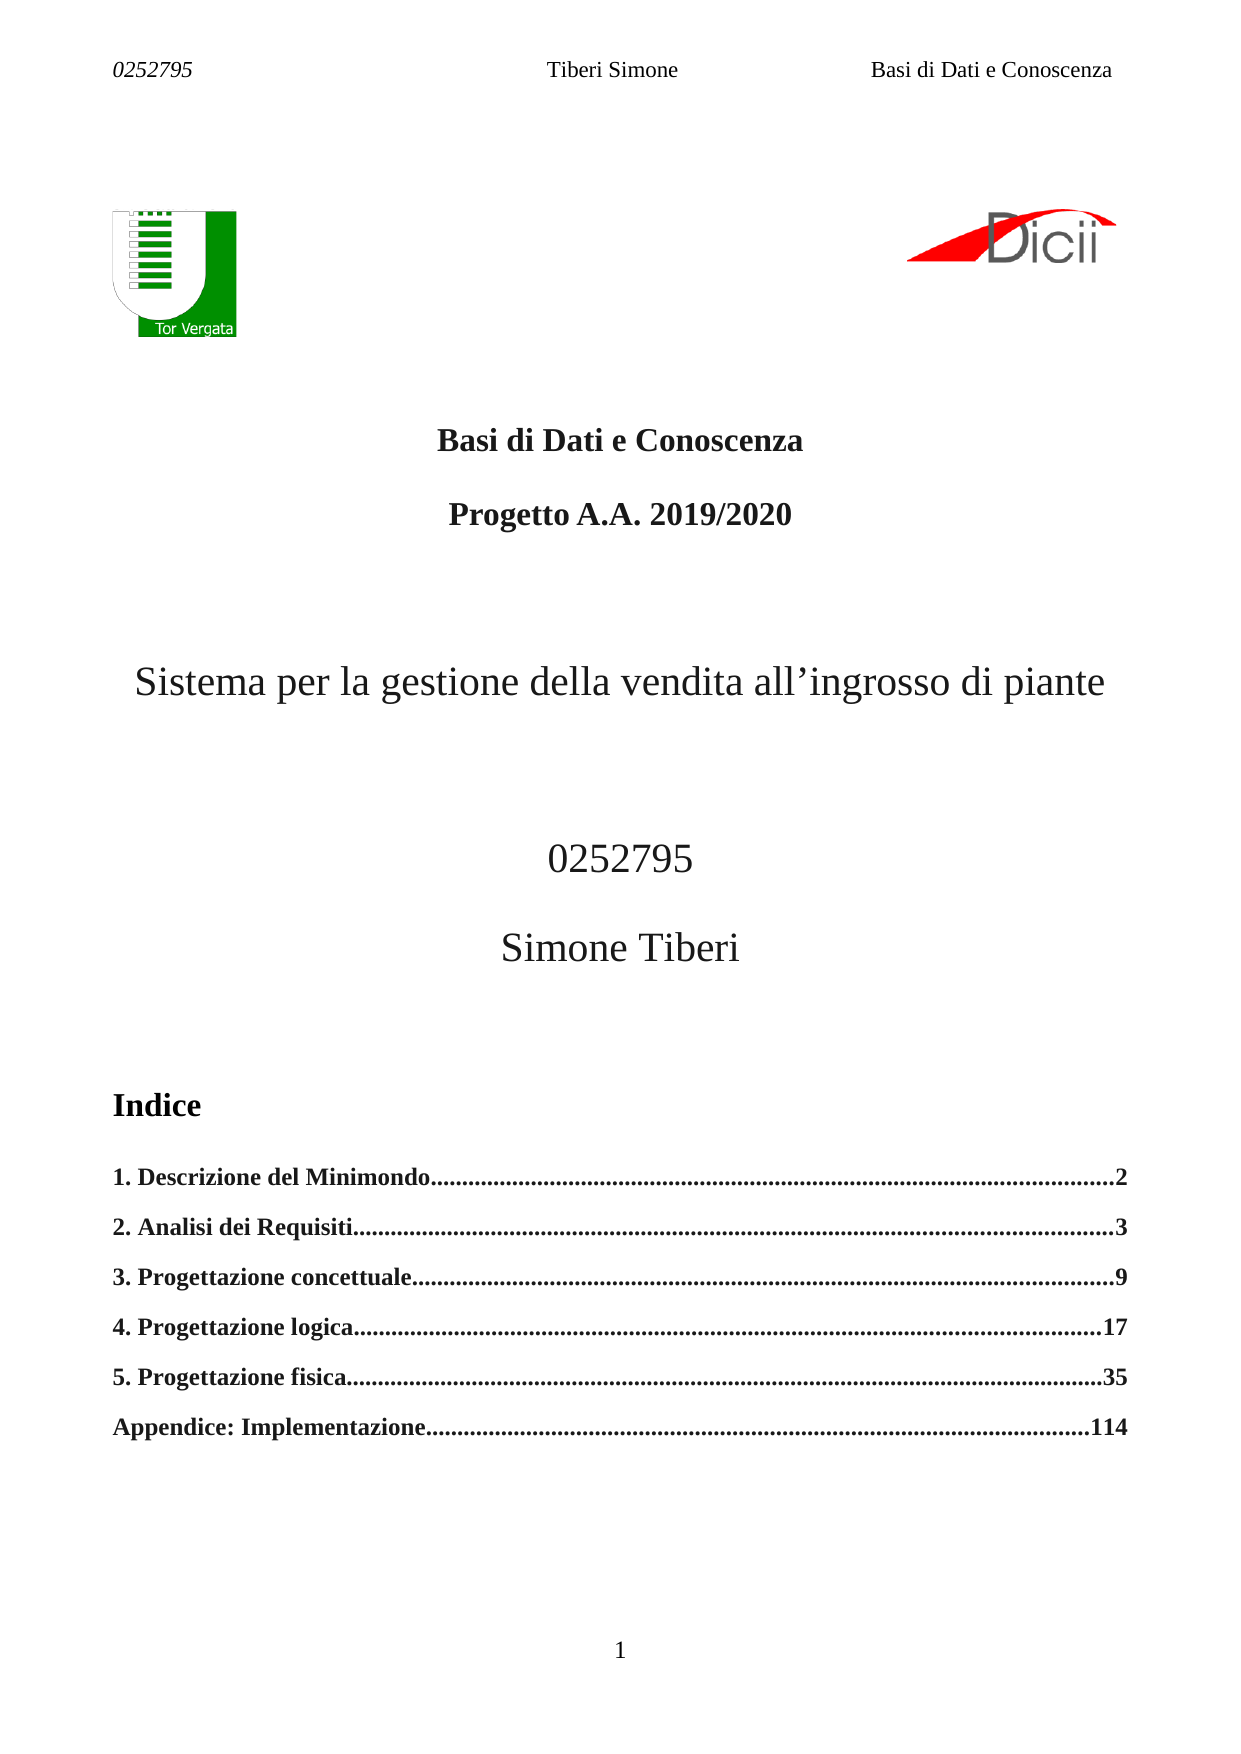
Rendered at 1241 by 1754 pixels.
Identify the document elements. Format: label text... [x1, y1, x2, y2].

text 4. Progettazione logica 17 [112, 1309, 1128, 1342]
text 3. Progettazione concettuale 9 [112, 1259, 1128, 1292]
title Sistema per la gestione della vendita all’ingrosso di piante [112, 657, 1128, 704]
text 5. Progettazione fisica 35 [112, 1359, 1128, 1392]
title Simone Tiberi [112, 922, 1128, 970]
text 2. Analisi dei Requisiti 3 [112, 1209, 1128, 1242]
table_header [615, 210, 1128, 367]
picture [907, 209, 1117, 263]
text Appendice: Implementazione 114 [112, 1409, 1128, 1442]
picture [112, 209, 237, 337]
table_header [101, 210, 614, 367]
text 1. Descrizione del Minimondo 2 [112, 1159, 1128, 1192]
text Indice [112, 1085, 1128, 1123]
title Progetto A.A. 2019/2020 [112, 494, 1128, 532]
title 0252795 [112, 834, 1128, 882]
title Basi di Dati e Conoscenza [112, 367, 1128, 458]
